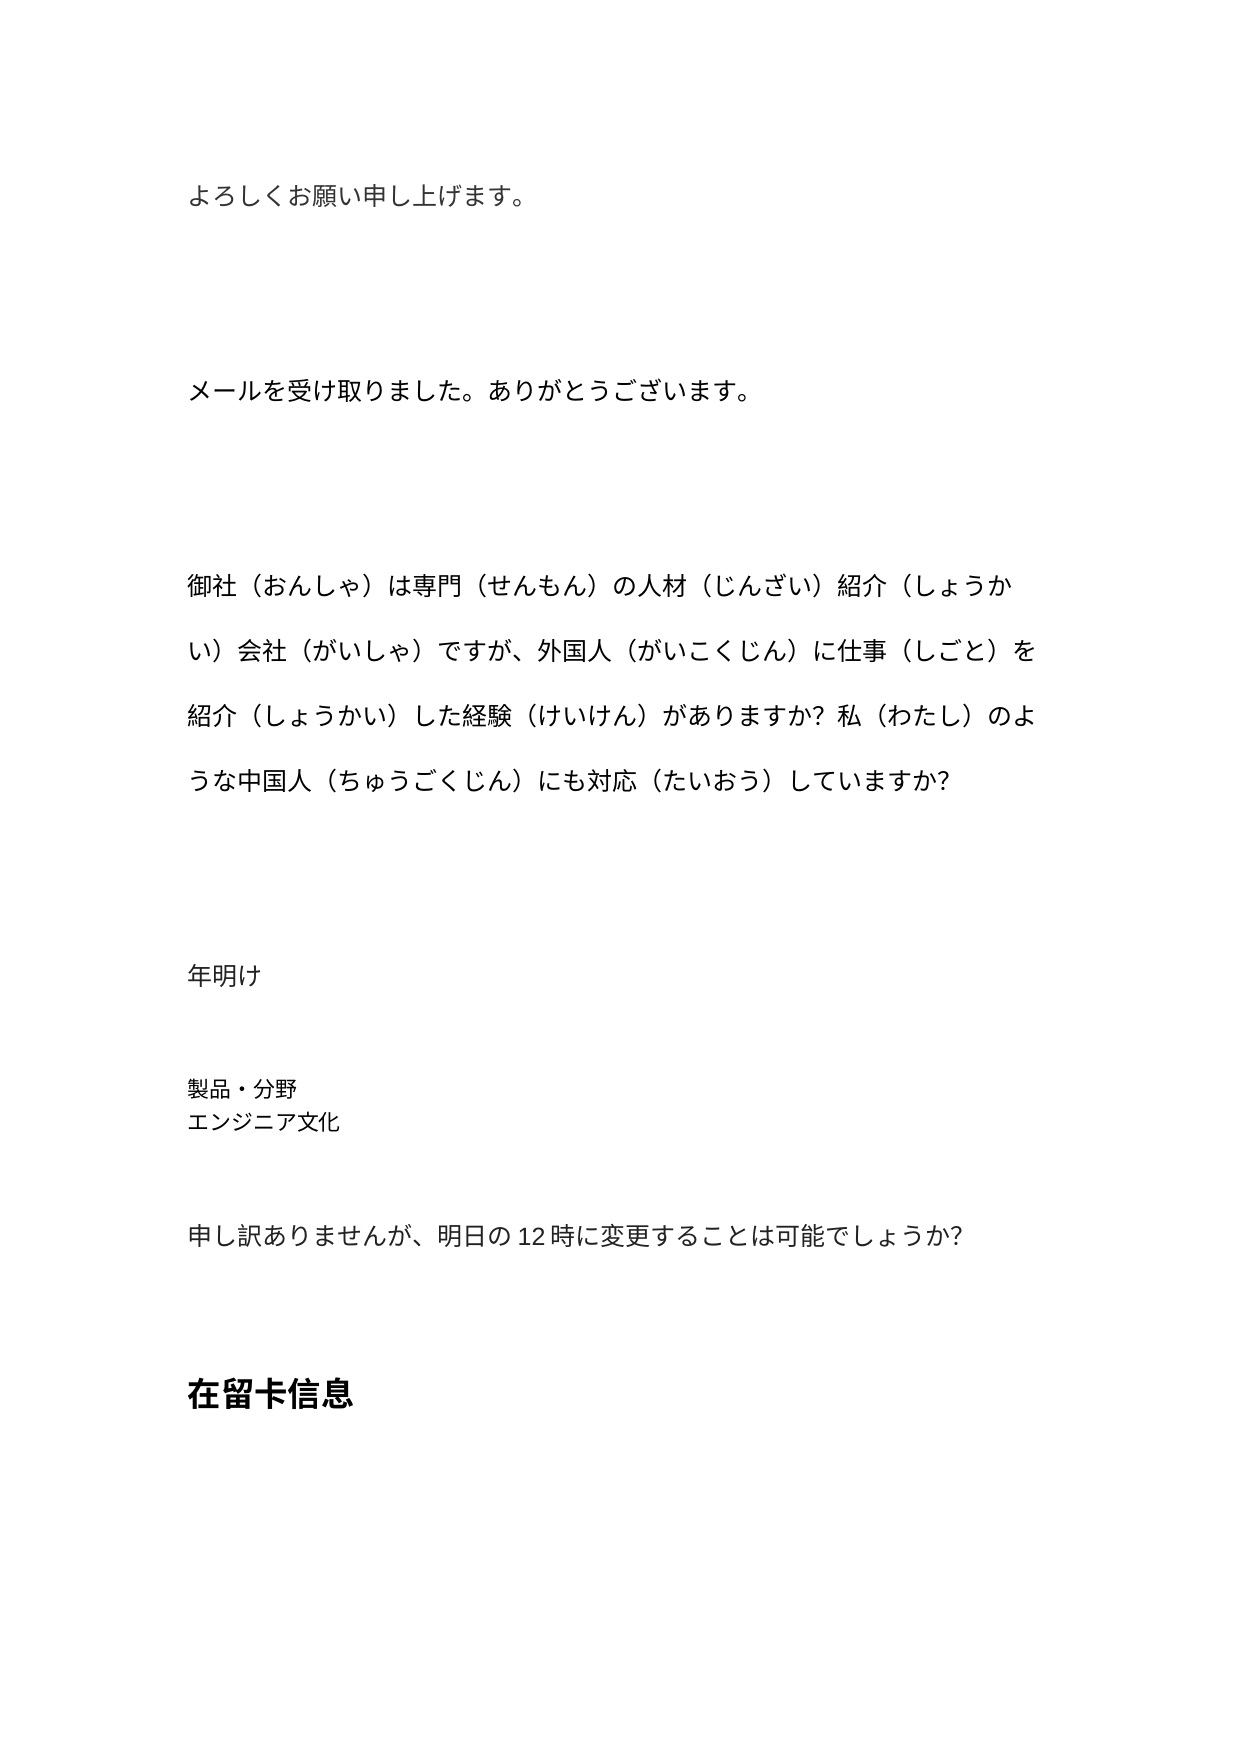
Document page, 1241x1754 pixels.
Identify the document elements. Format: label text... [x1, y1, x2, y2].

text 製品・分野 [187, 1072, 1053, 1104]
subtitle 在留卡信息 [187, 1359, 1053, 1424]
text 御社（おんしゃ）は専門（せんもん）の人材（じんざい）紹介（しょうかい）会社（がいしゃ）ですが、外国人（がいこくじん）に仕事（しごと）を紹介（しょうかい）した経験（けいけん）がありますか？私（わたし）のような中国人（ちゅうごくじん）にも対応（たいおう）していますか？ [187, 552, 1053, 812]
text エンジニア文化 [187, 1104, 1053, 1137]
text 年明け [187, 942, 1053, 1007]
text 申し訳ありませんが、明日の12時に変更することは可能でしょうか？ [187, 1202, 1053, 1267]
text よろしくお願い申し上げます。 [187, 162, 1053, 227]
text メールを受け取りました。ありがとうございます。 [187, 357, 1053, 422]
